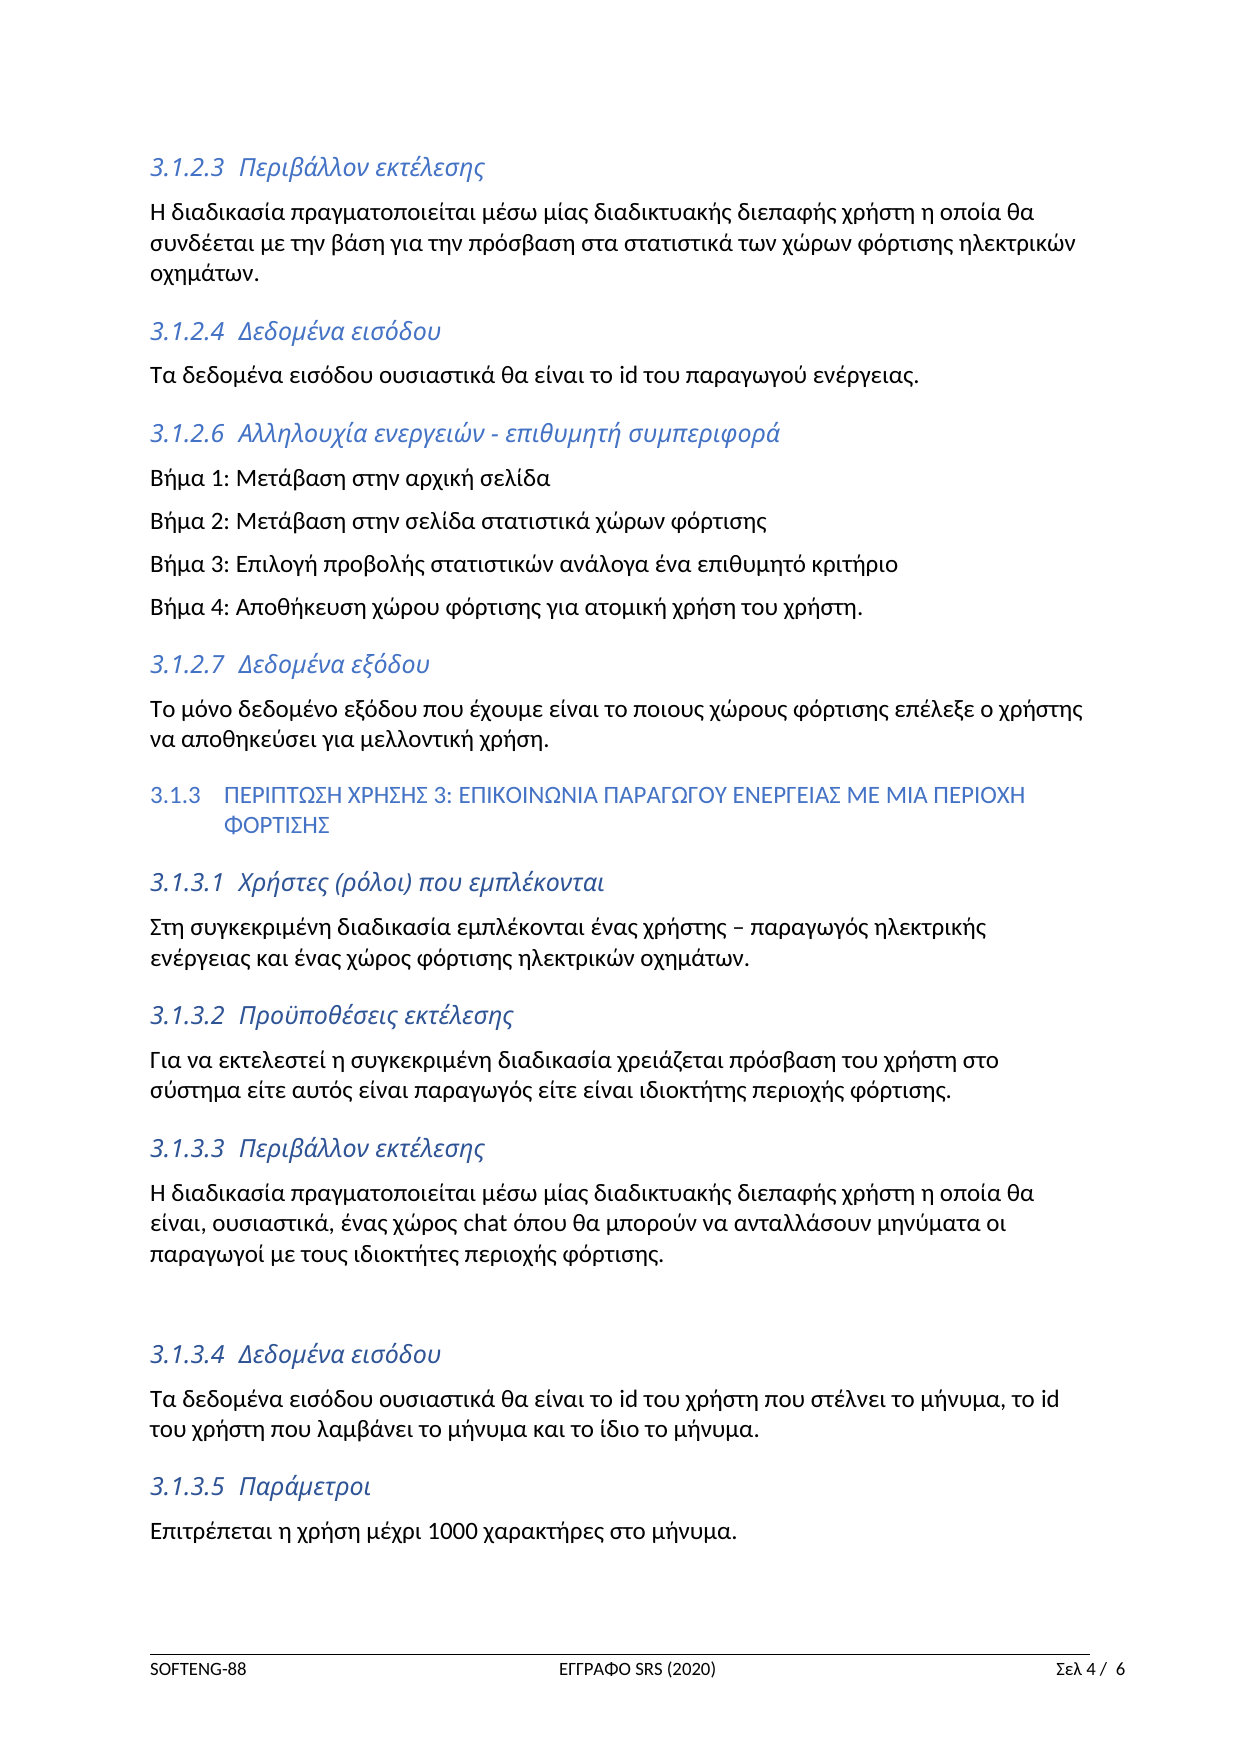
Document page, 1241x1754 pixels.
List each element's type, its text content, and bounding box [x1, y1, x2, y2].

subtitle 3.1.3.4 Δεδομένα εισόδου [150, 1336, 1090, 1370]
subtitle 3.1.3.2 Προϋποθέσεις εκτέλεσης [150, 998, 1090, 1032]
text Για να εκτελεστεί η συγκεκριμένη διαδικασία χρειάζεται πρόσβαση του χρήστη στο σύστημα είτε αυτός είναι παραγωγός είτε είναι ιδιοκτήτης περιοχής φόρτισης. [150, 1044, 1090, 1105]
text Επιτρέπεται η χρήση μέχρι 1000 χαρακτήρες στο μήνυμα. [150, 1516, 1090, 1546]
subtitle 3.1.3.5 Παράμετροι [150, 1469, 1090, 1503]
subtitle 3.1.2.4 Δεδομένα εισόδου [150, 313, 1090, 347]
text Τα δεδομένα εισόδου ουσιαστικά θα είναι το id του χρήστη που στέλνει το μήνυμα, το id του χρήστη που λαμβάνει το μήνυμα και το ίδιο το μήνυμα. [150, 1383, 1090, 1444]
text Η διαδικασία πραγματοποιείται μέσω μίας διαδικτυακής διεπαφής χρήστη η οποία θα είναι, ουσιαστικά, ένας χώρος chat όπου θα μπορούν να ανταλλάσουν μηνύματα οι παραγωγοί με τους ιδιοκτήτες περιοχής φόρτισης. [150, 1177, 1090, 1268]
subtitle 3.1.3.1 Χρήστες (ρόλοι) που εμπλέκονται [150, 865, 1090, 899]
subtitle 3.1.3.3 Περιβάλλον εκτέλεσης [150, 1130, 1090, 1164]
text Το μόνο δεδομένο εξόδου που έχουμε είναι το ποιους χώρους φόρτισης επέλεξε ο χρήστης να αποθηκεύσει για μελλοντική χρήση. [150, 693, 1090, 754]
text Βήμα 4: Αποθήκευση χώρου φόρτισης για ατομική χρήση του χρήστη. [150, 591, 1090, 621]
subtitle 3.1.2.7 Δεδομένα εξόδου [150, 646, 1090, 680]
text Η διαδικασία πραγματοποιείται μέσω μίας διαδικτυακής διεπαφής χρήστη η οποία θα συνδέεται με την βάση για την πρόσβαση στα στατιστικά των χώρων φόρτισης ηλεκτρικών οχημάτων. [150, 197, 1090, 288]
subtitle 3.1.2.3 Περιβάλλον εκτέλεσης [150, 150, 1090, 184]
subtitle 3.1.2.6 Αλληλουχία ενεργειών - επιθυμητή συμπεριφορά [150, 415, 1090, 449]
text Στη συγκεκριμένη διαδικασία εμπλέκονται ένας χρήστης – παραγωγός ηλεκτρικής ενέργειας και ένας χώρος φόρτισης ηλεκτρικών οχημάτων. [150, 912, 1090, 973]
subtitle 3.1.3 ΠΕΡΙΠΤΩΣΗ ΧΡΗΣΗΣ 3: ΕΠΙΚΟΙΝΩΝΙΑ ΠΑΡΑΓΩΓΟΥ ΕΝΕΡΓΕΙΑΣ ΜΕ ΜΙΑ ΠΕΡΙΟΧΗ ΦΟΡΤΙΣΗΣ [150, 779, 1090, 840]
text Τα δεδομένα εισόδου ουσιαστικά θα είναι το id του παραγωγού ενέργειας. [150, 360, 1090, 390]
text Βήμα 3: Επιλογή προβολής στατιστικών ανάλογα ένα επιθυμητό κριτήριο [150, 548, 1090, 578]
text Βήμα 1: Μετάβαση στην αρχική σελίδα [150, 462, 1090, 492]
text Βήμα 2: Μετάβαση στην σελίδα στατιστικά χώρων φόρτισης [150, 505, 1090, 535]
